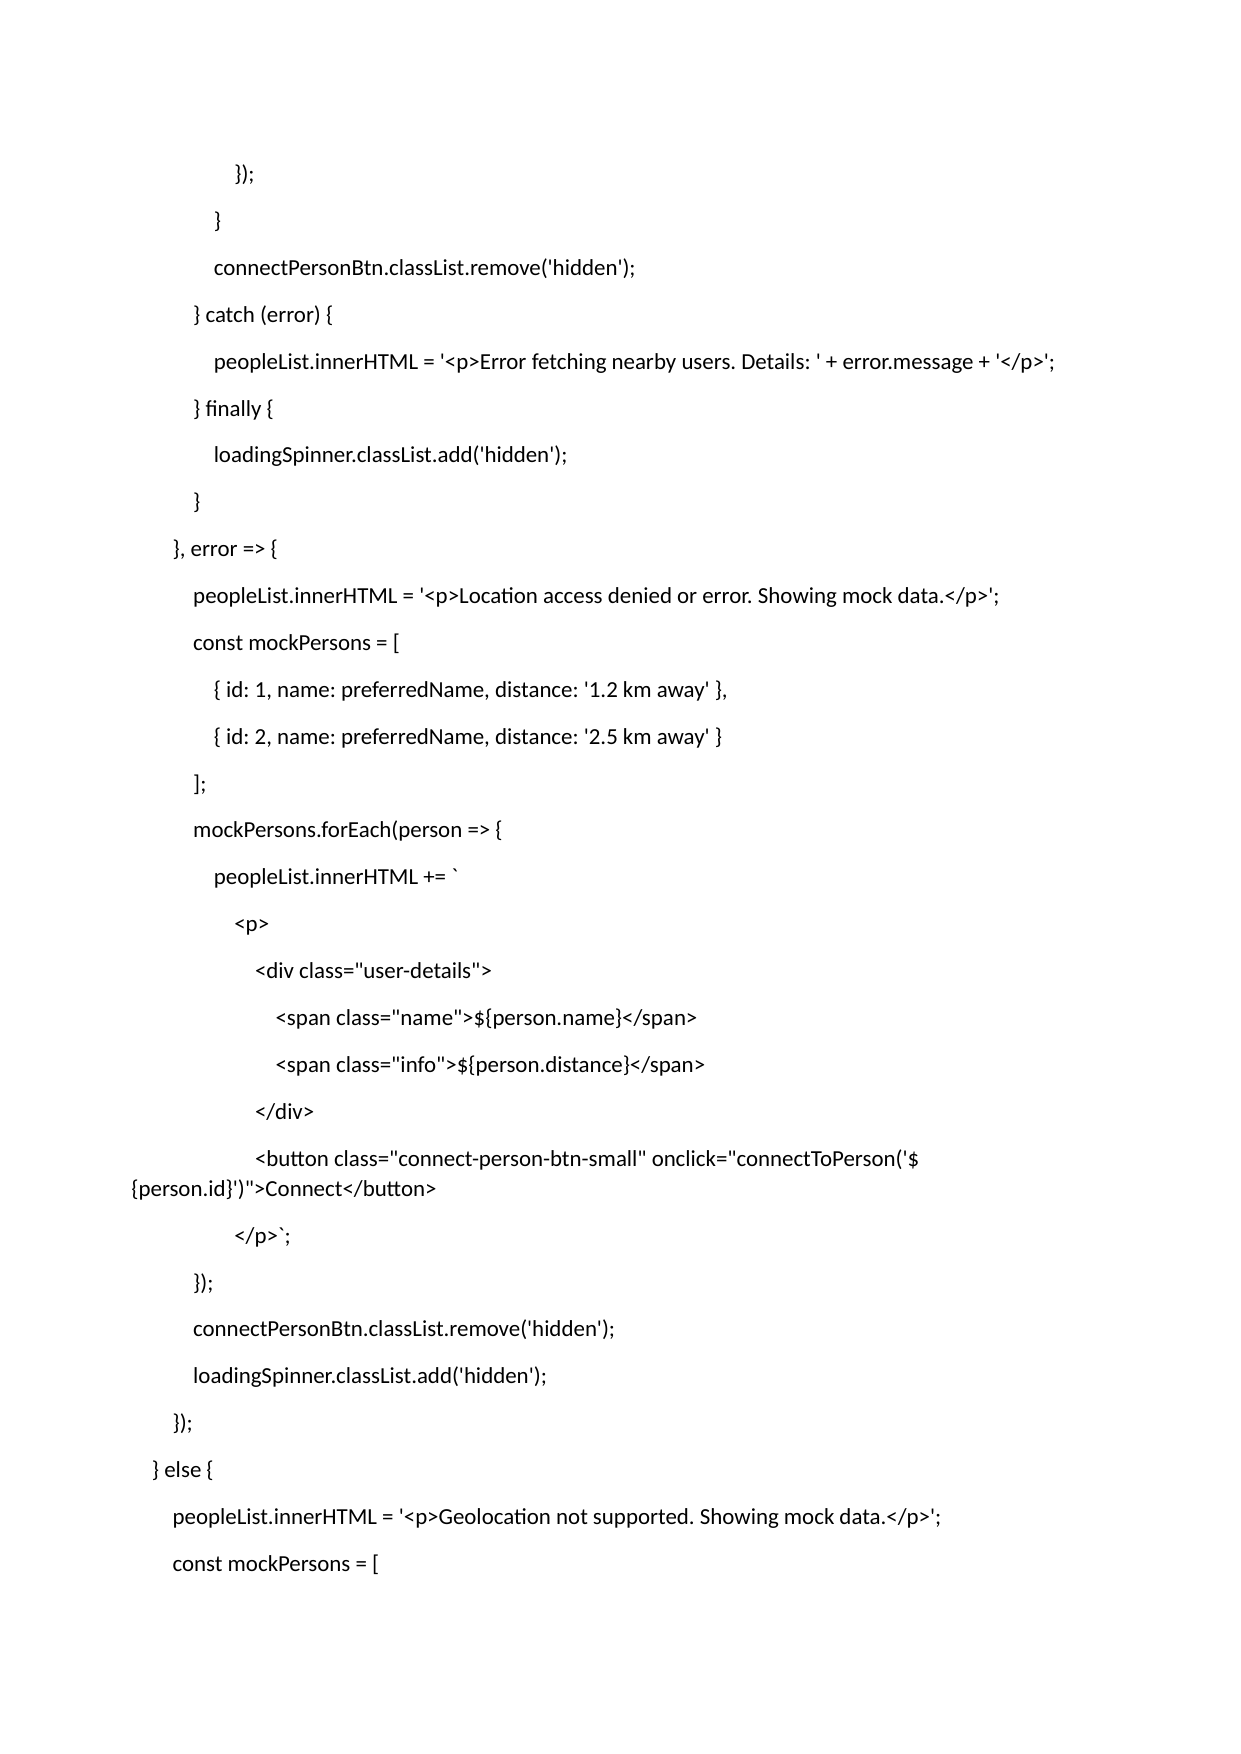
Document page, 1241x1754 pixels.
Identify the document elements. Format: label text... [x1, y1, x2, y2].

text <div class="user-details"> [131, 956, 1106, 984]
text peopleList.innerHTML = '<p>Error fetching nearby users. Details: ' + error.message + '</p>'; [131, 347, 1106, 375]
text peopleList.innerHTML = '<p>Location access denied or error. Showing mock data.</p>'; [131, 581, 1106, 609]
text } [131, 487, 1106, 516]
text }); [131, 159, 1106, 187]
text } else { [131, 1455, 1106, 1483]
text <span class="name">${person.name}</span> [131, 1003, 1106, 1031]
text }); [131, 1408, 1106, 1436]
text </div> [131, 1097, 1106, 1125]
text mockPersons.forEach(person => { [131, 816, 1106, 844]
text } catch (error) { [131, 300, 1106, 328]
text </p>`; [131, 1221, 1106, 1249]
text } finally { [131, 394, 1106, 422]
text <button class="connect-person-btn-small" onclick="connectToPerson('${person.id}')">Connect</button> [131, 1144, 1106, 1202]
text connectPersonBtn.classList.remove('hidden'); [131, 1314, 1106, 1343]
text peopleList.innerHTML = '<p>Geolocation not supported. Showing mock data.</p>'; [131, 1502, 1106, 1530]
text connectPersonBtn.classList.remove('hidden'); [131, 253, 1106, 281]
text const mockPersons = [ [131, 1549, 1106, 1577]
text loadingSpinner.classList.add('hidden'); [131, 1361, 1106, 1389]
text { id: 2, name: preferredName, distance: '2.5 km away' } [131, 722, 1106, 750]
text <span class="info">${person.distance}</span> [131, 1050, 1106, 1078]
text const mockPersons = [ [131, 628, 1106, 656]
text ]; [131, 769, 1106, 797]
text }); [131, 1268, 1106, 1296]
text } [131, 206, 1106, 234]
text loadingSpinner.classList.add('hidden'); [131, 441, 1106, 469]
text peopleList.innerHTML += ` [131, 862, 1106, 891]
text { id: 1, name: preferredName, distance: '1.2 km away' }, [131, 675, 1106, 703]
text }, error => { [131, 534, 1106, 562]
text <p> [131, 909, 1106, 937]
